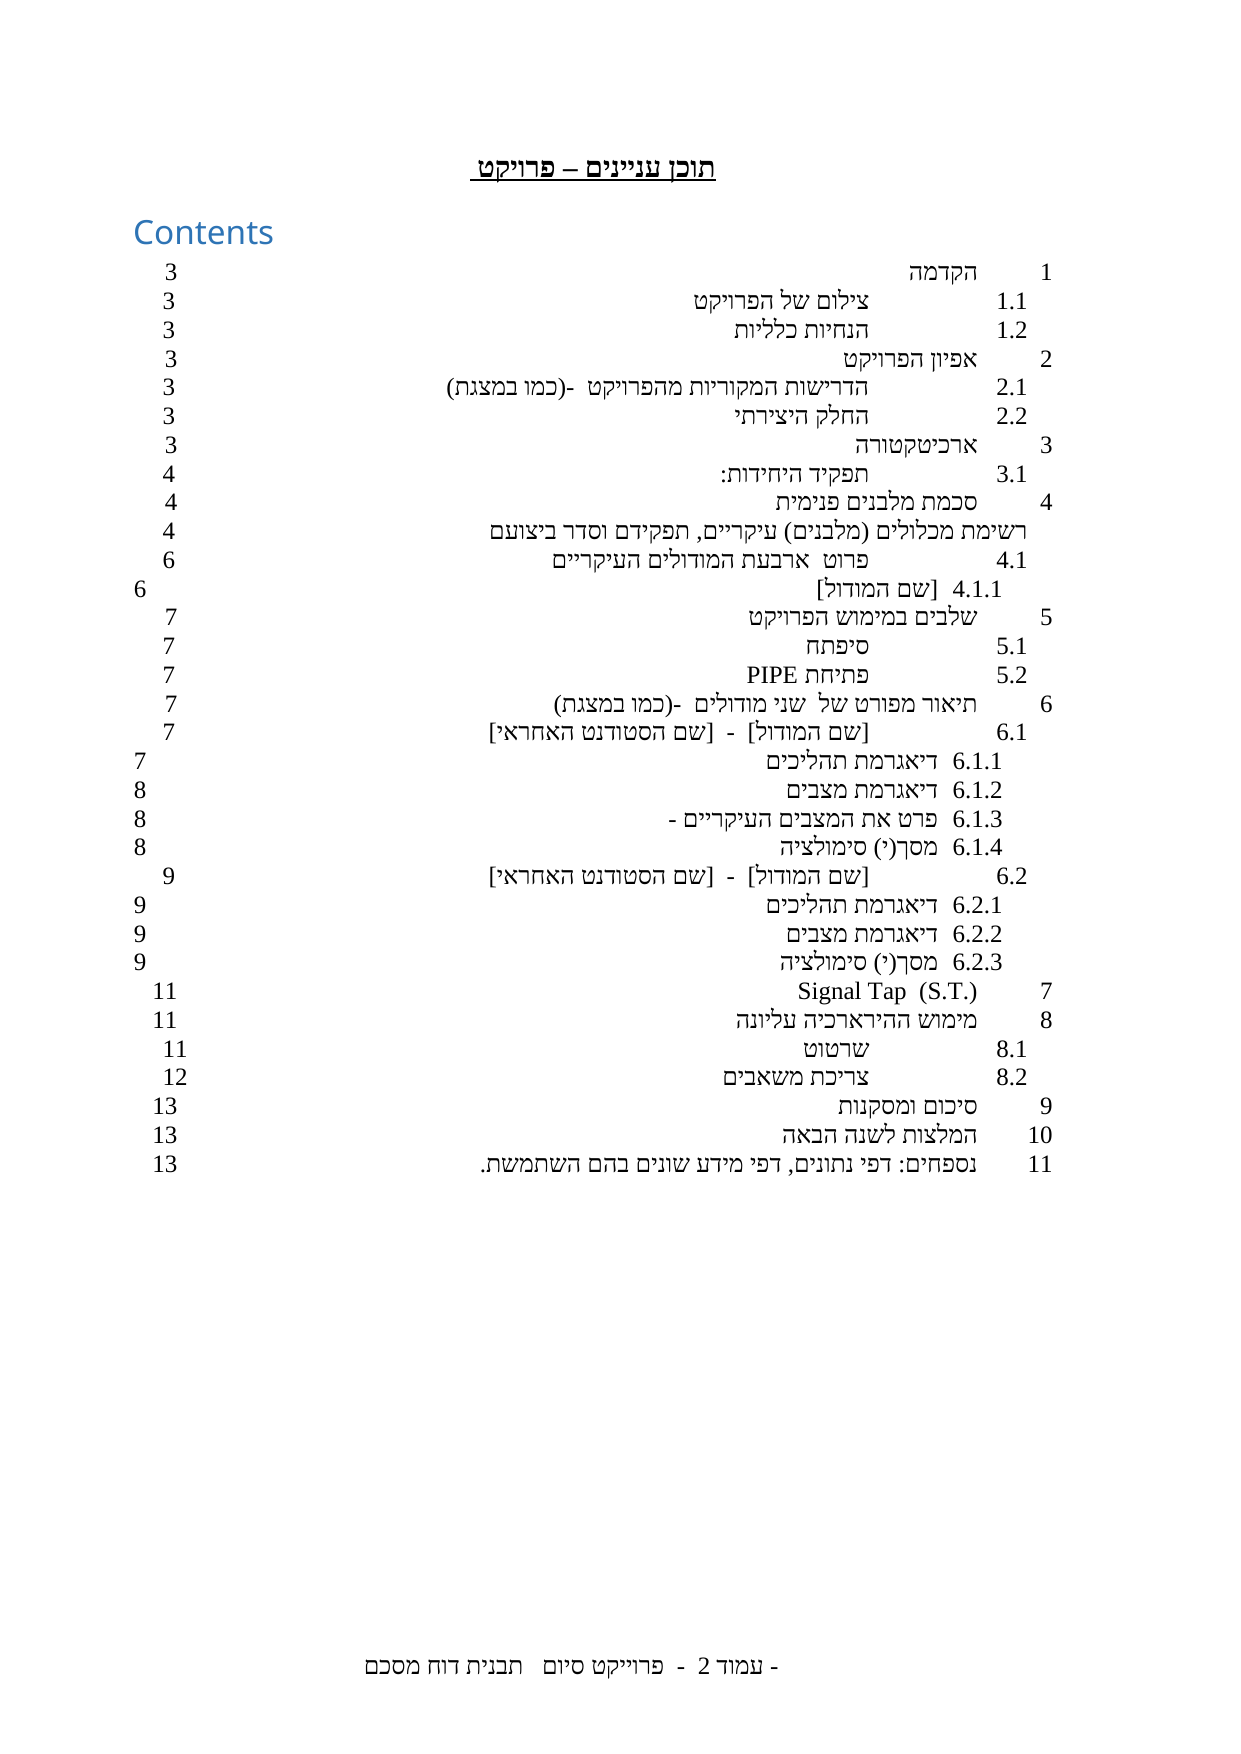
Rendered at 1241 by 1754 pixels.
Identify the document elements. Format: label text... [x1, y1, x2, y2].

text תוכן עניינים – פרויקט [133, 150, 1053, 183]
